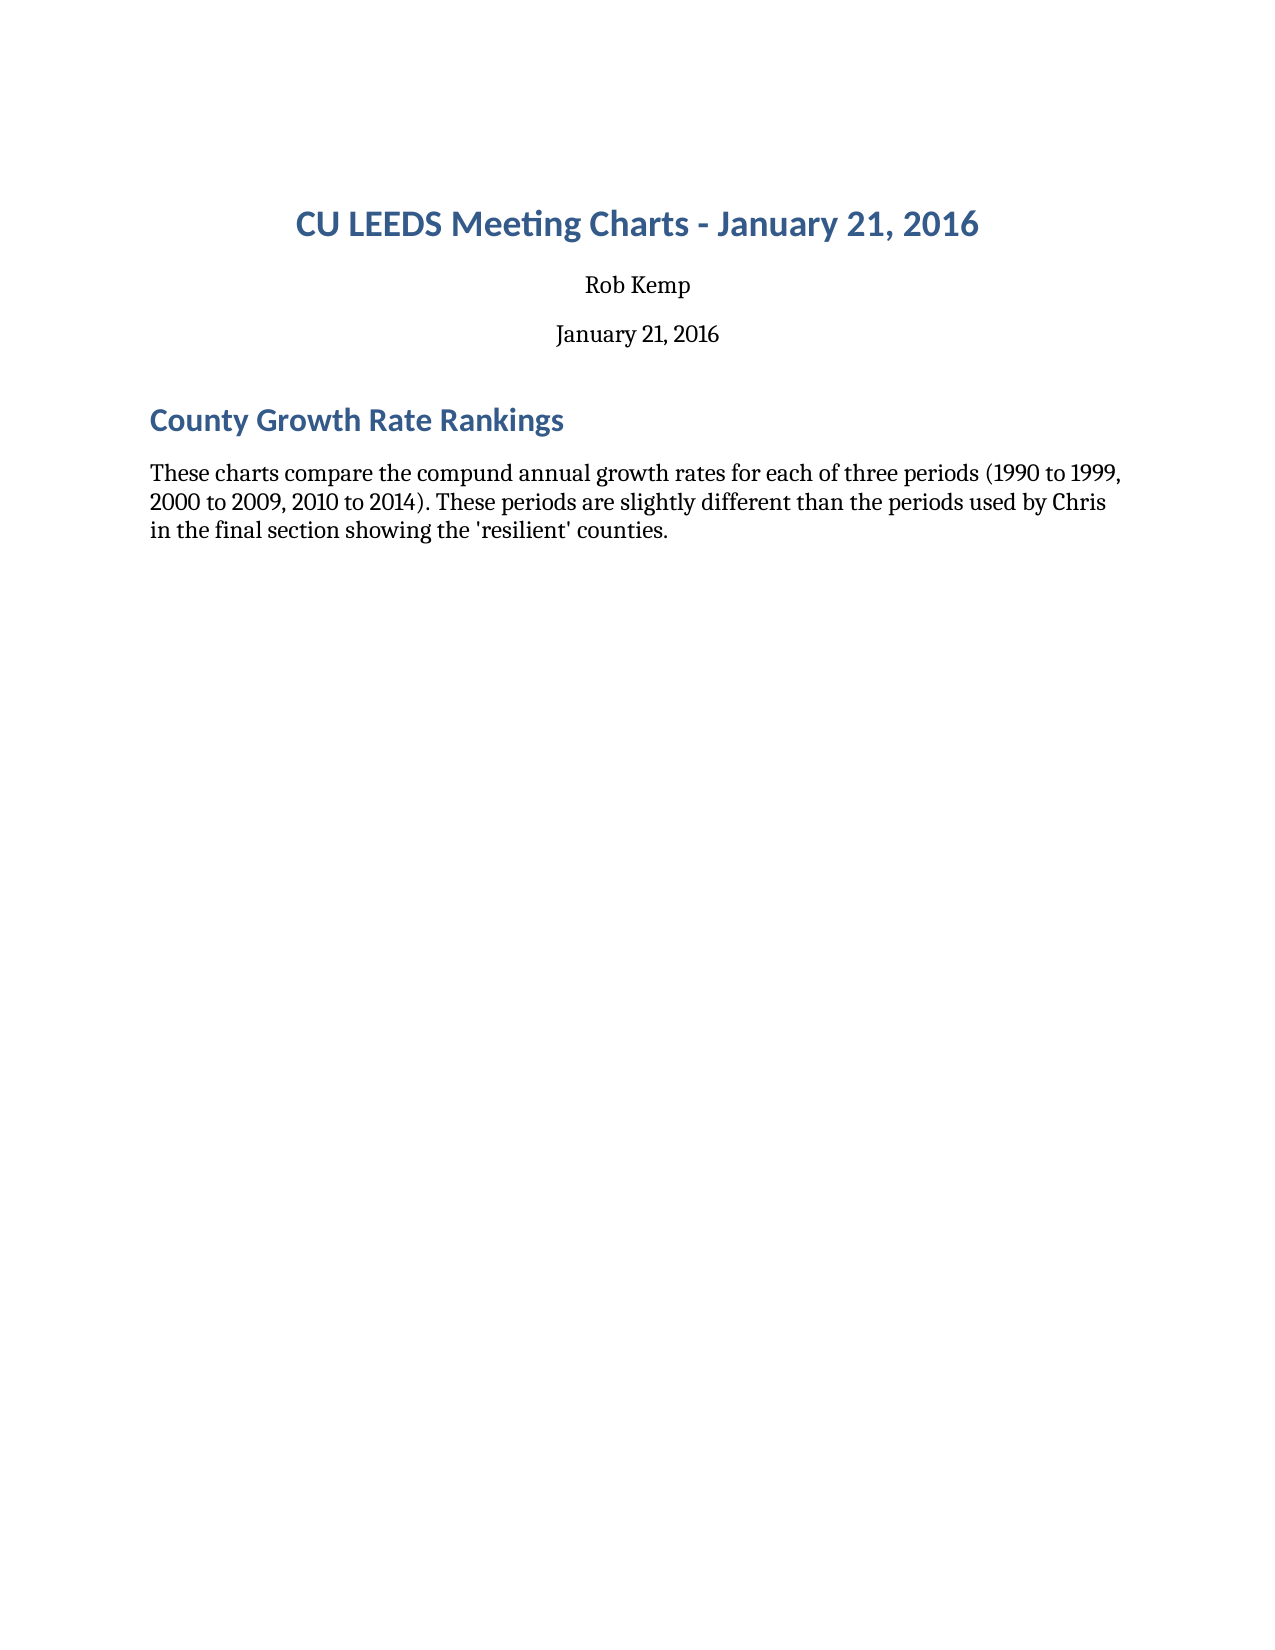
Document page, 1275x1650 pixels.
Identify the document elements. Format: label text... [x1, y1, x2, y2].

text Rob Kemp [150, 271, 1125, 299]
title CU LEEDS Meeting Charts - January 21, 2016 [150, 200, 1125, 246]
subtitle County Growth Rate Rankings [150, 399, 1125, 440]
text These charts compare the compund annual growth rates for each of three periods (1990 to 1999, 2000 to 2009, 2010 to 2014). These periods are slightly different than the periods used by Chris in the final section showing the 'resilient' counties. [150, 459, 1125, 545]
text January 21, 2016 [150, 320, 1125, 349]
